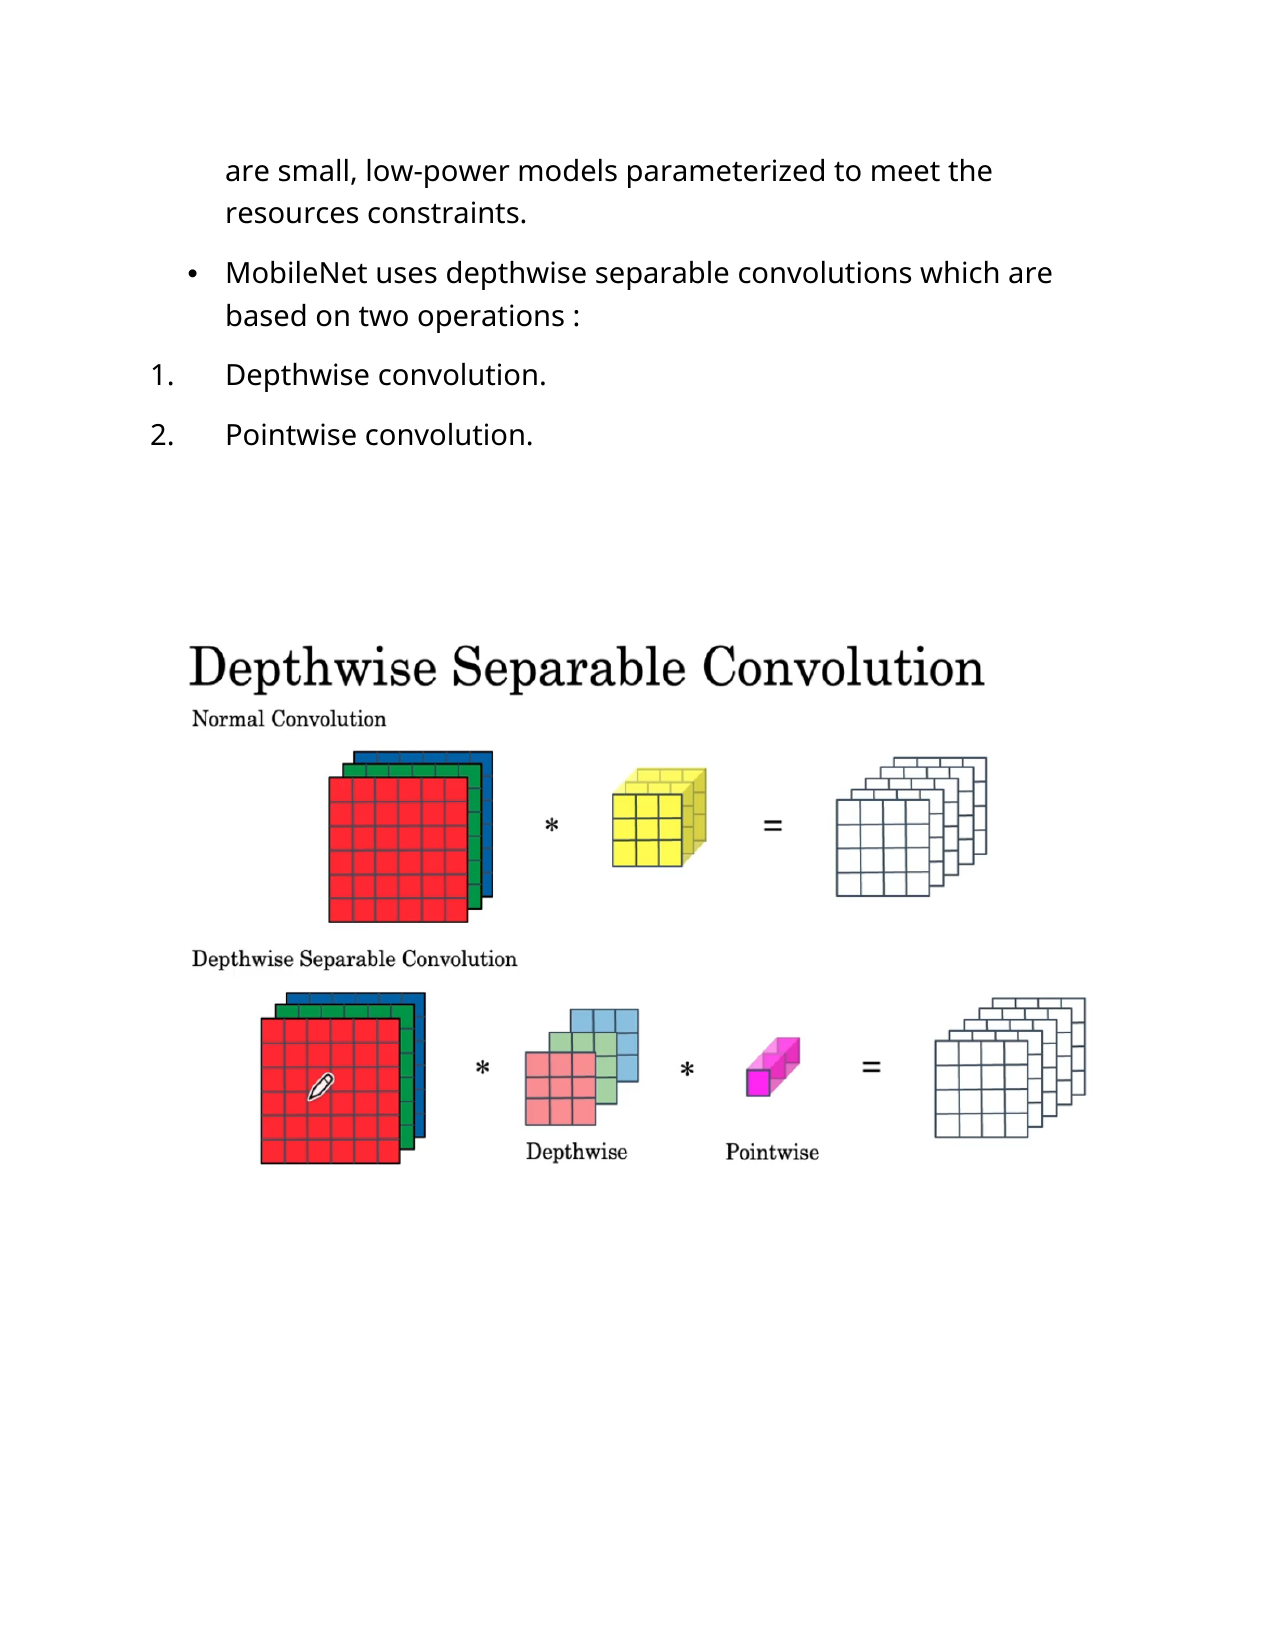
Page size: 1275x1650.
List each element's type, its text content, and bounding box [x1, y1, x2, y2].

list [187, 150, 1125, 232]
list Pointwise convolution. [150, 414, 1125, 454]
list MobileNet uses depthwise separable convolutions which are based on two operations : [187, 252, 1125, 335]
picture [150, 629, 1125, 1188]
list Depthwise convolution. [150, 354, 1125, 394]
